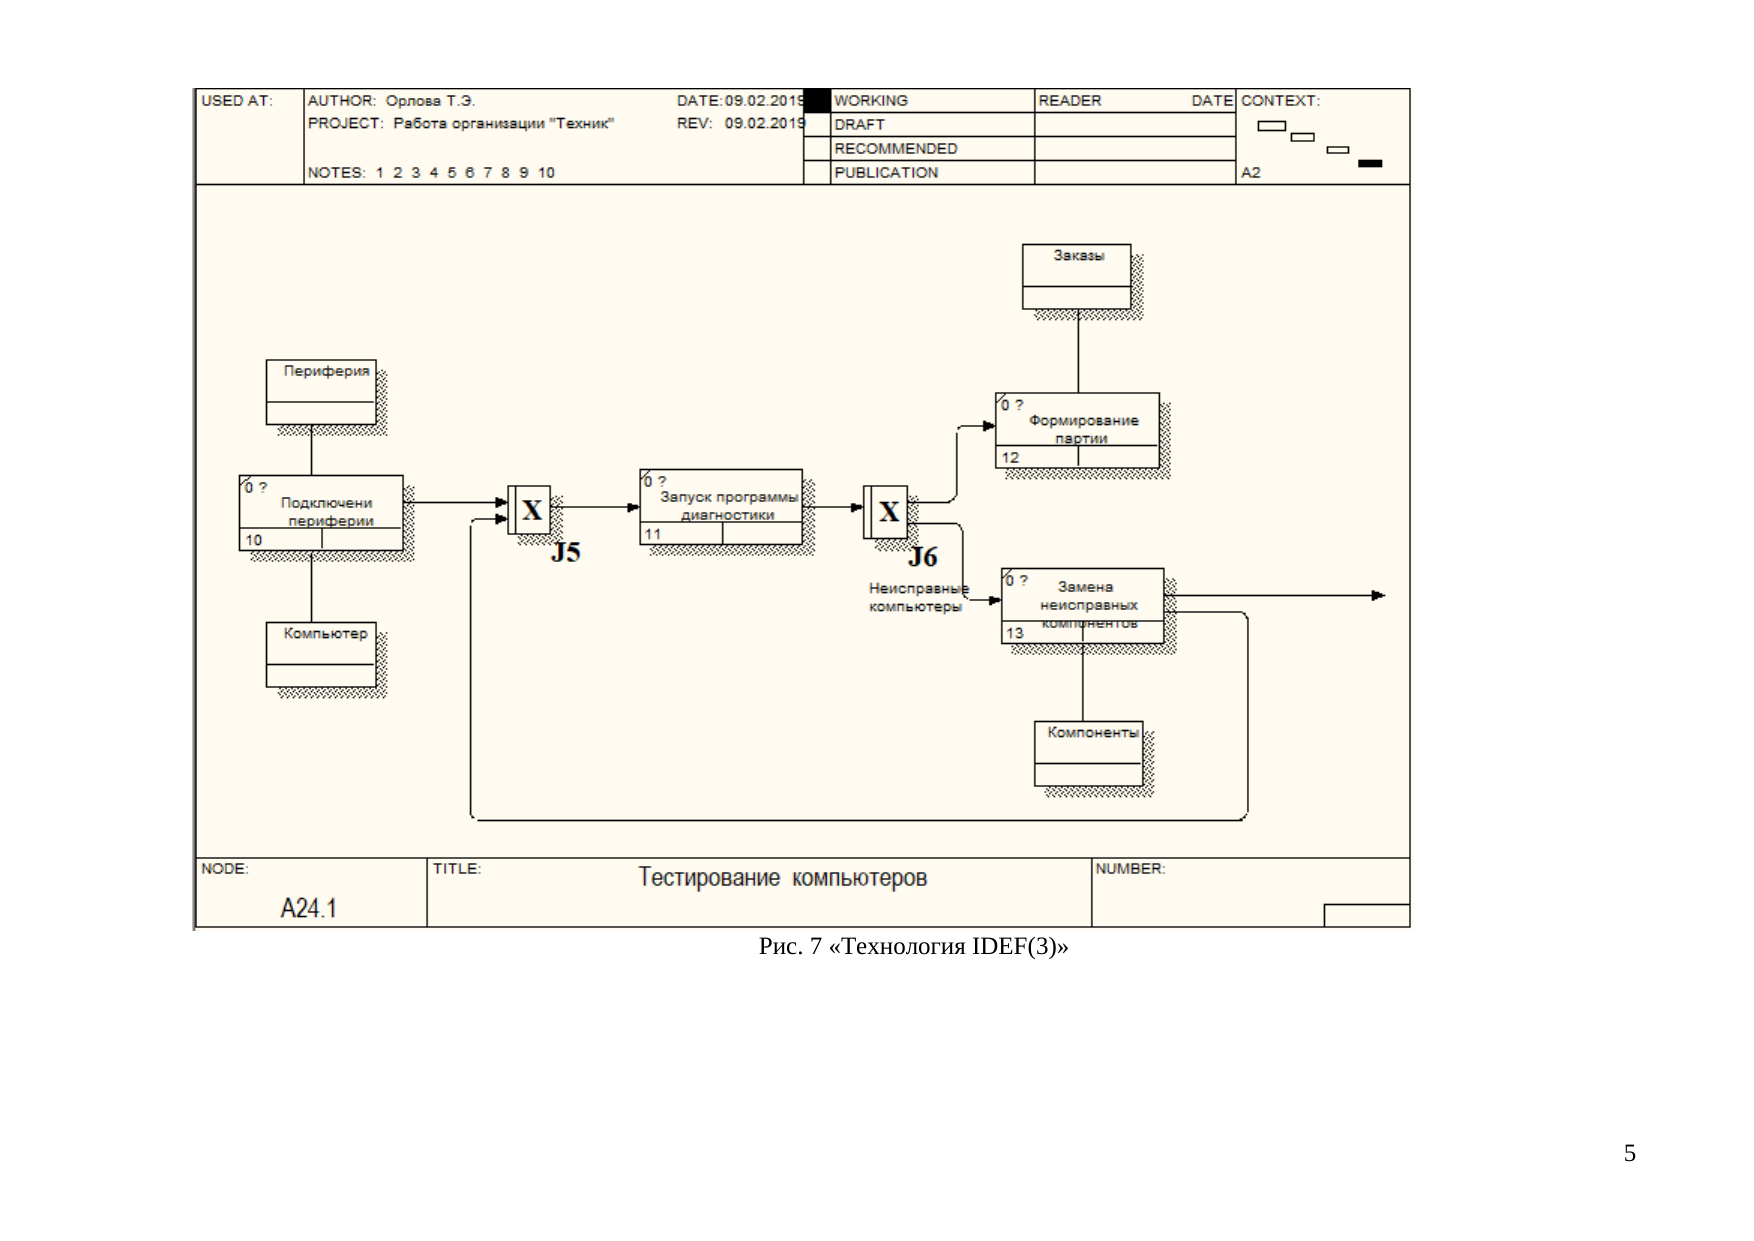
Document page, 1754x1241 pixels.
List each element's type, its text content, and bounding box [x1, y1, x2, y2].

text Рис. 7 «Технология IDEF(3)» [118, 931, 1636, 960]
picture [192, 88, 1414, 931]
